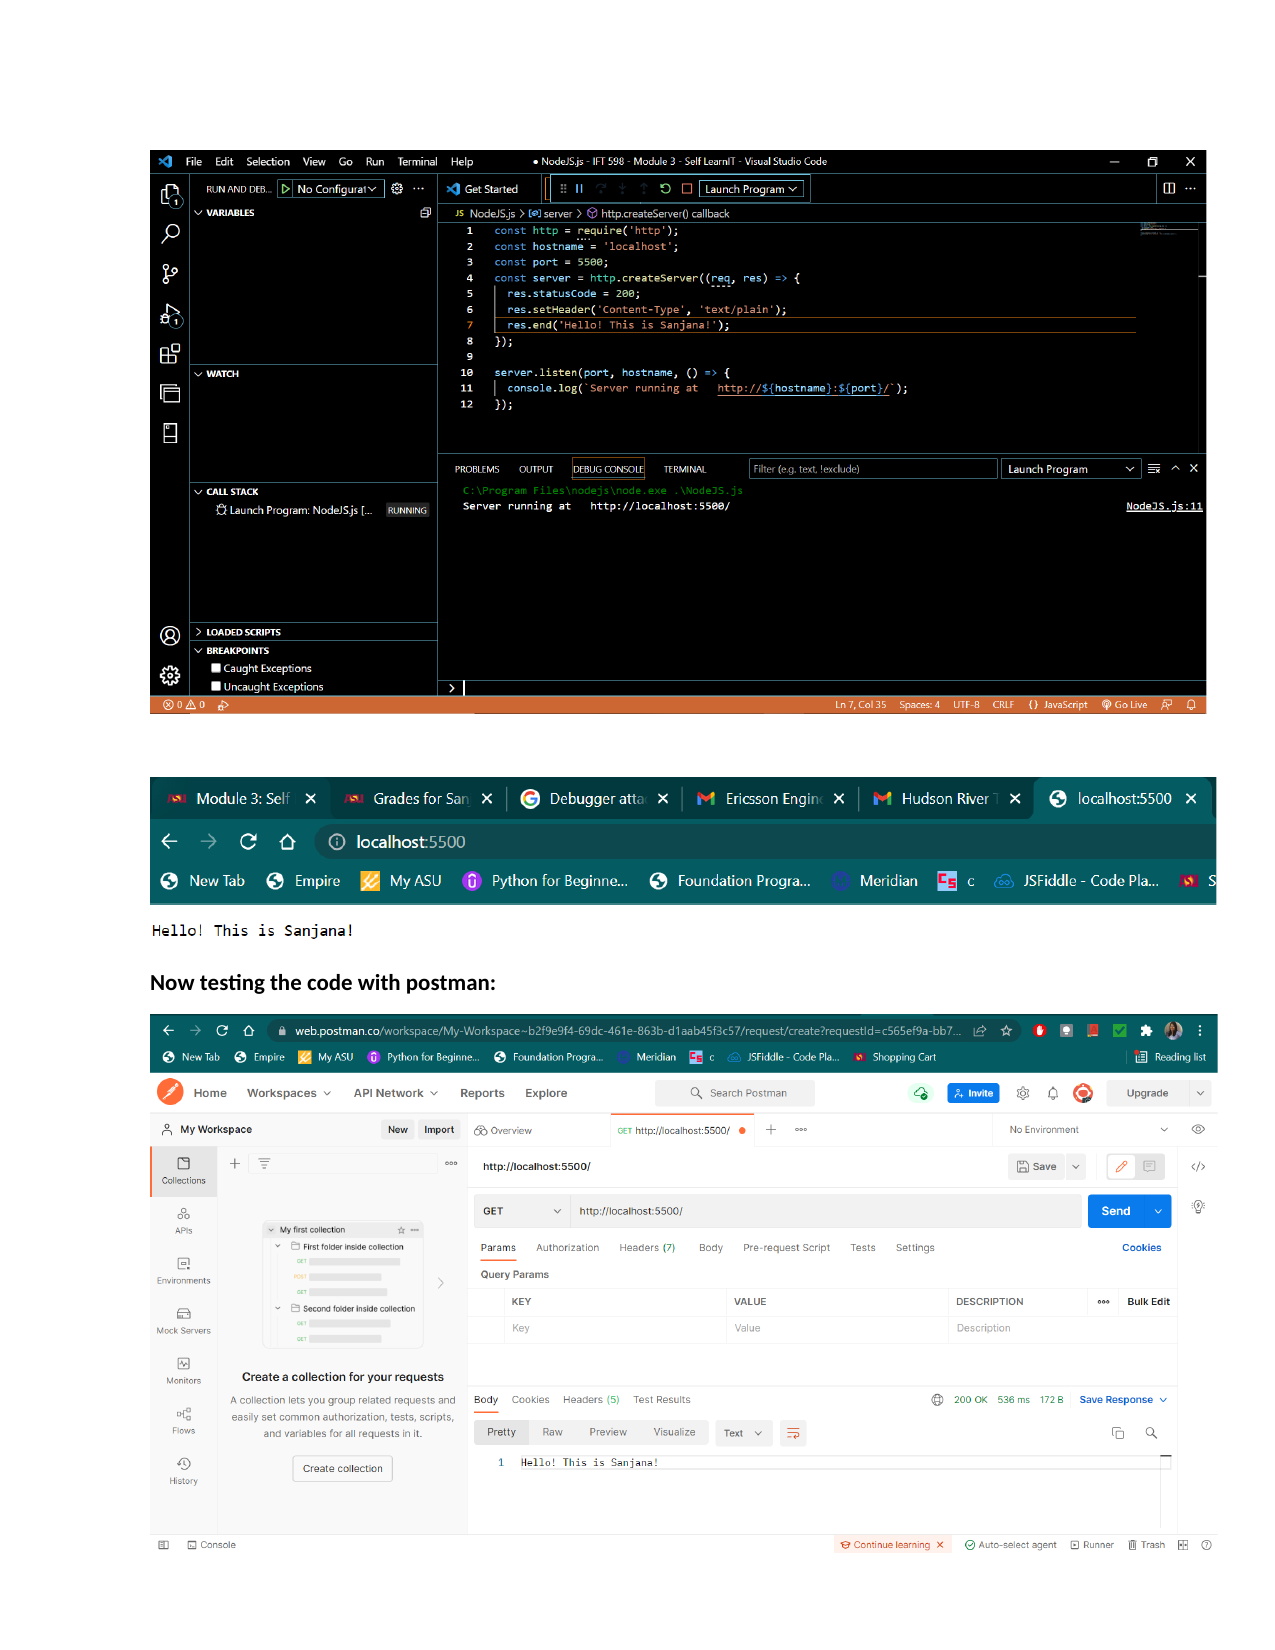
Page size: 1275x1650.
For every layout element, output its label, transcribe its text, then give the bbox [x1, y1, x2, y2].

picture [150, 150, 1207, 714]
picture [150, 777, 1217, 951]
picture [150, 1014, 1218, 1553]
text Now testing the code with postman: [150, 968, 1125, 996]
